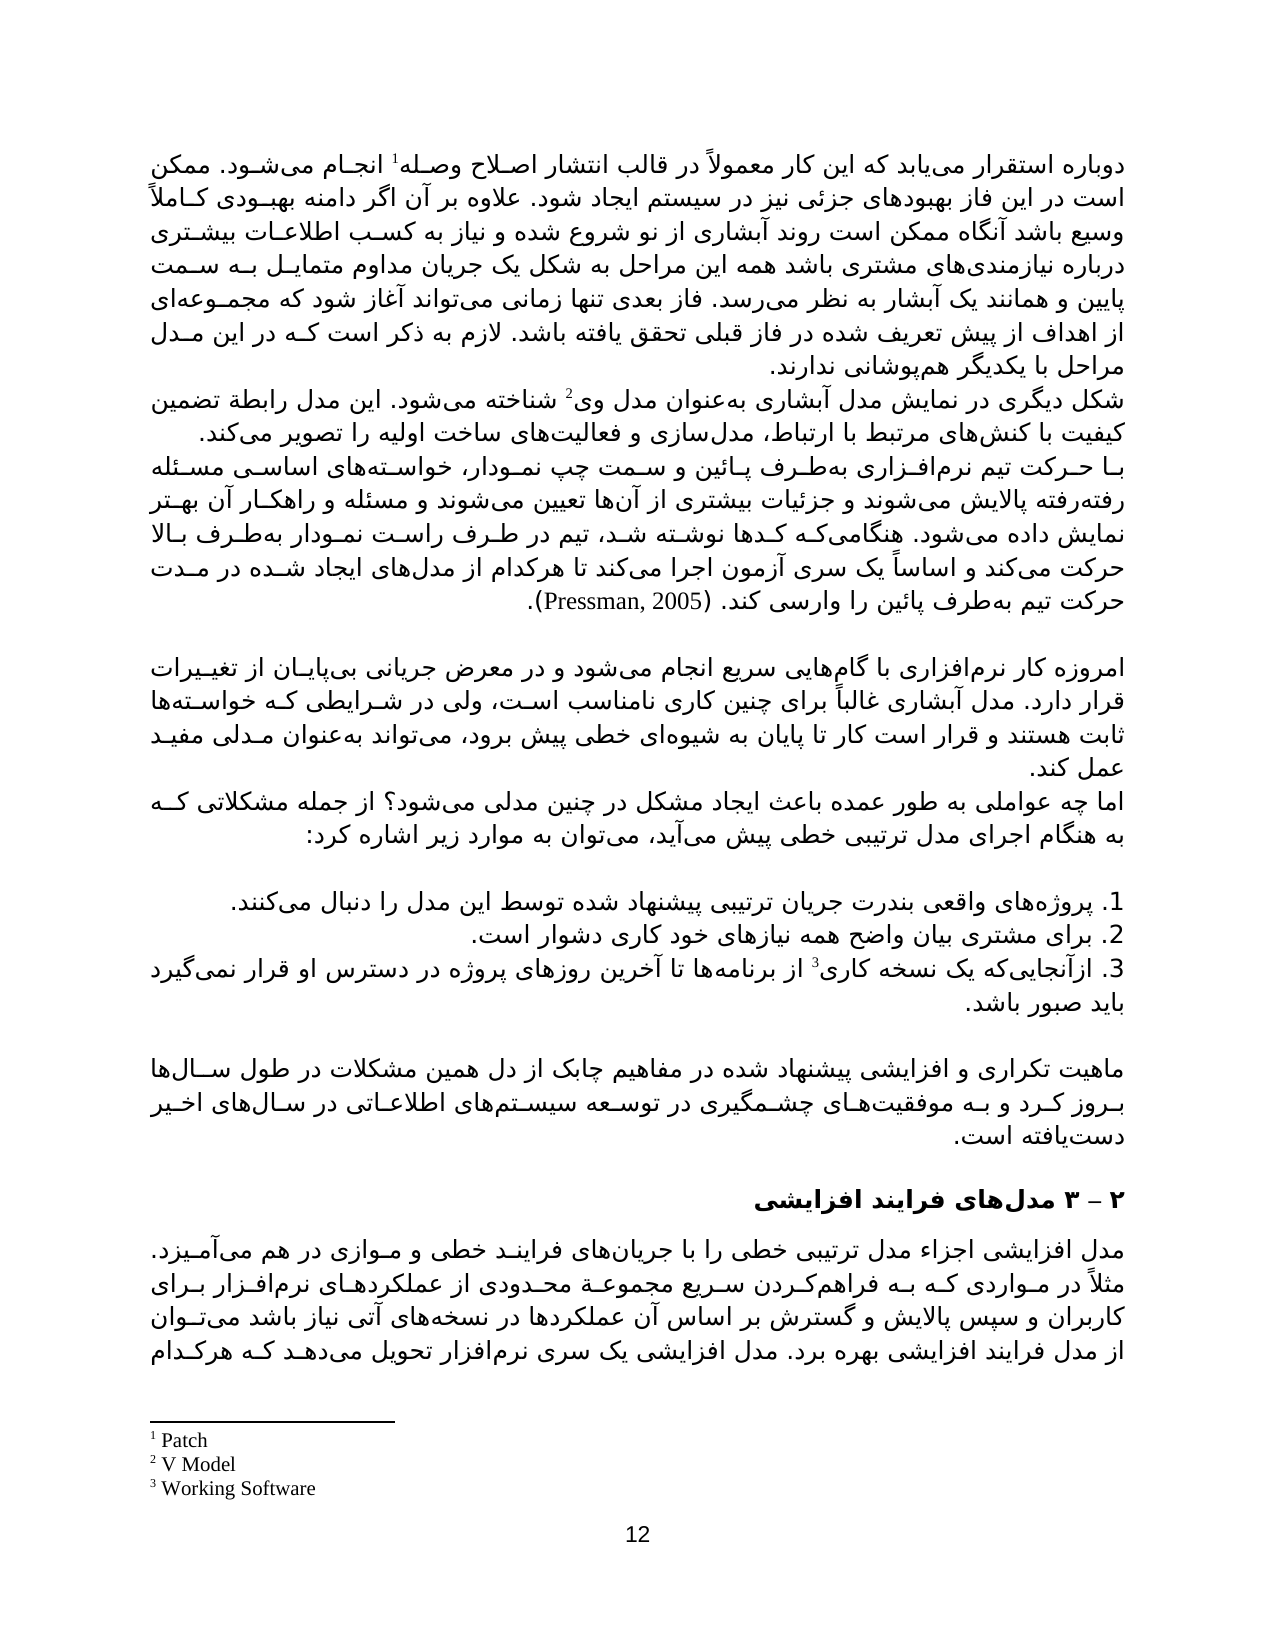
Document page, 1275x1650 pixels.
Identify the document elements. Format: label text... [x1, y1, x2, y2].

text ماهیت تکراری و افزایشی پیشنهاد شده در مفاهیم چابک از دل همین مشکلات در طول سال‌ها بروز کرد و به موفقیت‌های چشمگیری در توسعه سیستم‌های اطلاعاتی در سال‌های اخیر دست‌یافته است. [150, 1054, 1125, 1151]
text 2. برای مشتری بیان واضح همه نیازهای خود کاری دشوار است. [150, 921, 1125, 950]
text 1. پروژه‌های واقعی بندرت جریان ترتیبی پیشنهاد شده توسط این مدل را دنبال می‌کنند. [150, 887, 1125, 916]
text شکل دیگری در نمایش مدل آبشاری به‌عنوان مدل وی شناخته می‌شود. این مدل رابطة تضمین کیفیت با کنش‌های مرتبط با ارتباط، مدل‌سازی و فعالیت‌های ساخت اولیه را تصویر می‌کند. [150, 385, 1125, 448]
text 3. ازآنجایی‌که یک نسخه کاری از برنامه‌ها تا آخرین روزهای پروژه در دسترس او قرار نمی‌گیرد باید صبور باشد. [150, 954, 1125, 1017]
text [150, 1235, 1125, 1365]
text با حرکت تیم نرم‌افزاری به‌طرف پائین و سمت چپ نمودار، خواسته‌های اساسی مسئله رفته‌رفته پالایش می‌شوند و جزئیات بیشتری از آن‌ها تعیین می‌شوند و مسئله و راهکار آن بهتر نمایش داده می‌شود. هنگامی‌که کدها نوشته شد، تیم در طرف راست نمودار به‌طرف بالا حرکت می‌کند و اساساً یک سری آزمون اجرا می‌کند تا هرکدام از مدل‌های ایجاد شده در مدت حرکت تیم به‌طرف پائین را وارسی کند. (Pressman, 2005). [150, 452, 1125, 616]
subtitle ۲ – ۳ مدل‌های فرایند افزایشی [150, 1185, 1125, 1214]
text اما چه عواملی به طور عمده باعث ایجاد مشکل در چنین مدلی می‌شود؟ از جمله مشکلاتی که به هنگام اجرای مدل ترتیبی خطی پیش می‌آید، می‌توان به موارد زیر اشاره کرد: [150, 787, 1125, 850]
text امروزه کار نرم‌افزاری با گام‌هایی سریع انجام می‌شود و در معرض جریانی بی‌پایان از تغییرات قرار دارد. مدل آبشاری غالباً برای چنین کاری نامناسب است، ولی در شرایطی که خواسته‌ها ثابت هستند و قرار است کار تا پایان به شیوه‌ای خطی پیش برود، می‌تواند به‌عنوان مدلی مفید عمل کند. [150, 653, 1125, 783]
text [150, 150, 1125, 381]
